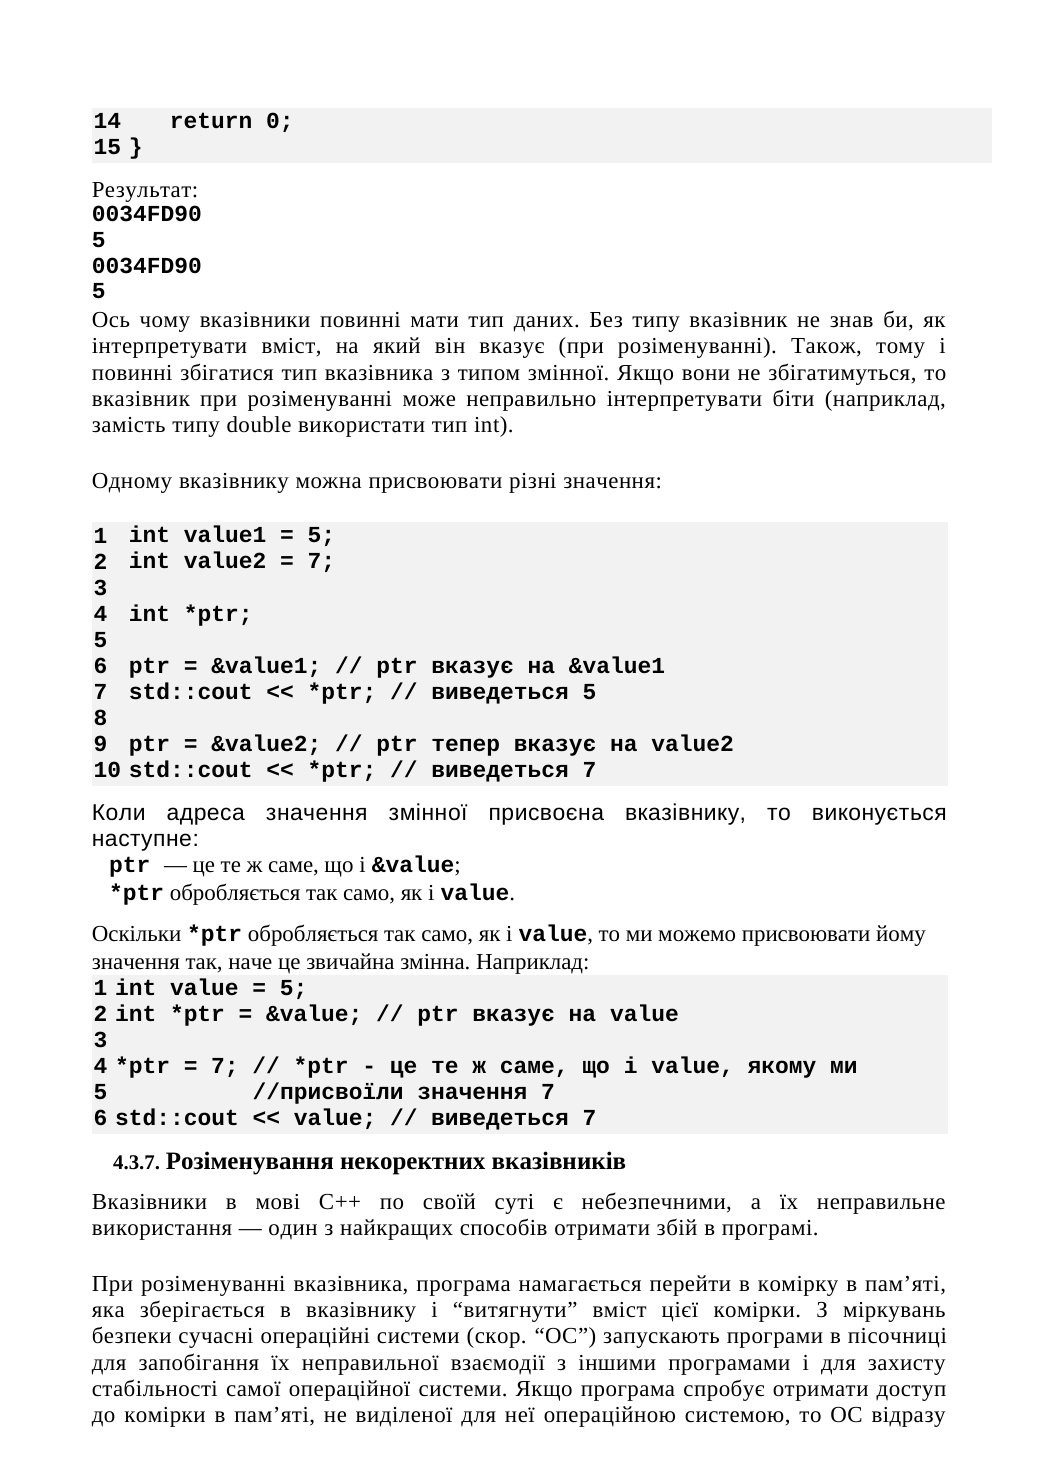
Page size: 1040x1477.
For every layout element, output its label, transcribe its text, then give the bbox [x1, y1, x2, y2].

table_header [127, 108, 992, 163]
text Вказівники в мові С++ по своїй суті є небезпечними, а їх неправильне використання — один з найкращих способів отримати збій в програмі. [92, 1188, 948, 1240]
text ptr — це те ж саме, що і &value; [92, 851, 948, 879]
text Оскільки *ptr обробляється так само, як і value, то ми можемо присвоювати йому значення так, наче це звичайна змінна. Наприклад: [92, 920, 948, 975]
text Результат: [92, 176, 948, 202]
subtitle Розіменування некоректних вказівників [113, 1146, 948, 1175]
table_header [92, 108, 127, 163]
text 0034FD90 5 0034FD90 5 [92, 202, 948, 306]
text Ось чому вказівники повинні мати тип даних. Без типу вказівник не знав би, як інтерпретувати вміст, на який він вказує (при розіменуванні). Також, тому і повинні збігатися тип вказівника з типом змінної. Якщо вони не збігатимуться, то вказівник при розіменуванні може неправильно інтерпретувати біти (наприклад, замість типу double використати тип int). [92, 306, 948, 438]
text *ptr обробляється так само, як і value. [92, 879, 948, 908]
table_header 1 2 3 4 5 6 7 8 9 10 [92, 522, 127, 786]
table_header int value = 5; int *ptr = &value; // ptr вказує на value *ptr = 7; // *ptr - це те ж саме, що і value, якому ми //присвоїли значення 7 std::cout << value; // виведеться 7 [113, 975, 948, 1134]
text Одному вказівнику можна присвоювати різні значення: [92, 467, 948, 493]
table_header int value1 = 5; int value2 = 7; int *ptr; ptr = &value1; // ptr вказує на &value1 std::cout << *ptr; // виведеться 5 ptr = &value2; // ptr тепер вказує на value2 std::cout << *ptr; // виведеться 7 [127, 522, 948, 786]
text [92, 1269, 948, 1428]
table_header 1 2 3 4 5 6 [92, 975, 113, 1134]
text Коли адреса значення змінної присвоєна вказівнику, то виконується наступне: [92, 798, 948, 851]
